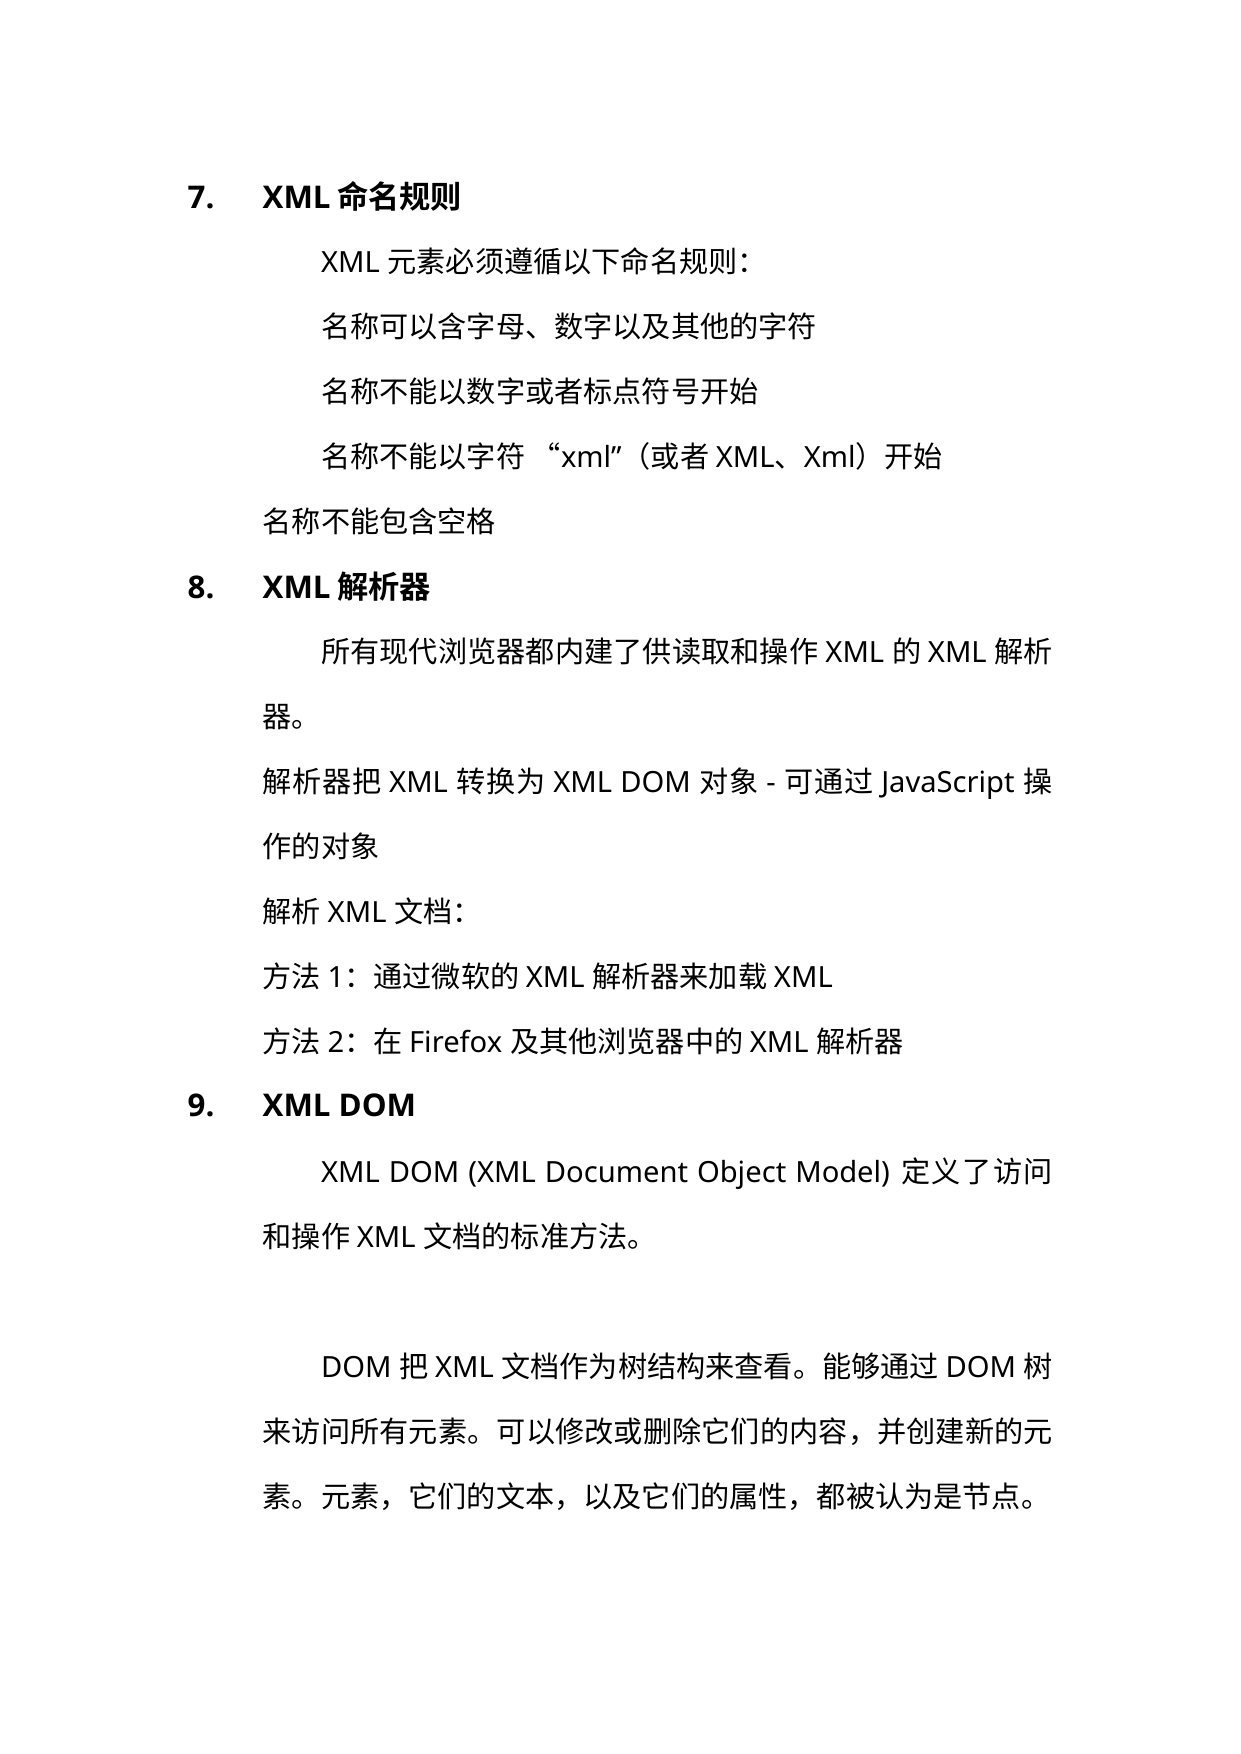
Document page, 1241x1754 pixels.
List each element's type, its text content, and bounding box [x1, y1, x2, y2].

list 解析器把 XML 转换为 XML DOM 对象 - 可通过 JavaScript 操作的对象 [262, 747, 1053, 877]
list 解析 XML 文档： [262, 877, 1053, 942]
list XML解析器 [187, 552, 1053, 617]
list 名称不能以字符 “xml”（或者 XML、Xml）开始 [262, 422, 1053, 487]
list XML DOM [187, 1072, 1053, 1137]
list 名称可以含字母、数字以及其他的字符 [262, 292, 1053, 357]
list 名称不能包含空格 [262, 487, 1053, 552]
list XML命名规则 [187, 162, 1053, 227]
list 方法 1：通过微软的 XML 解析器来加载 XML [262, 942, 1053, 1007]
list 名称不能以数字或者标点符号开始 [262, 357, 1053, 422]
list XML DOM (XML Document Object Model) 定义了访问和操作 XML 文档的标准方法。 [262, 1137, 1053, 1267]
list 方法 2：在 Firefox 及其他浏览器中的 XML 解析器 [262, 1007, 1053, 1072]
list 所有现代浏览器都内建了供读取和操作 XML 的 XML 解析器。 [262, 617, 1053, 747]
list DOM 把 XML 文档作为树结构来查看。能够通过 DOM 树来访问所有元素。可以修改或删除它们的内容，并创建新的元素。元素，它们的文本，以及它们的属性，都被认为是节点。 [262, 1332, 1053, 1527]
list XML 元素必须遵循以下命名规则： [262, 227, 1053, 292]
